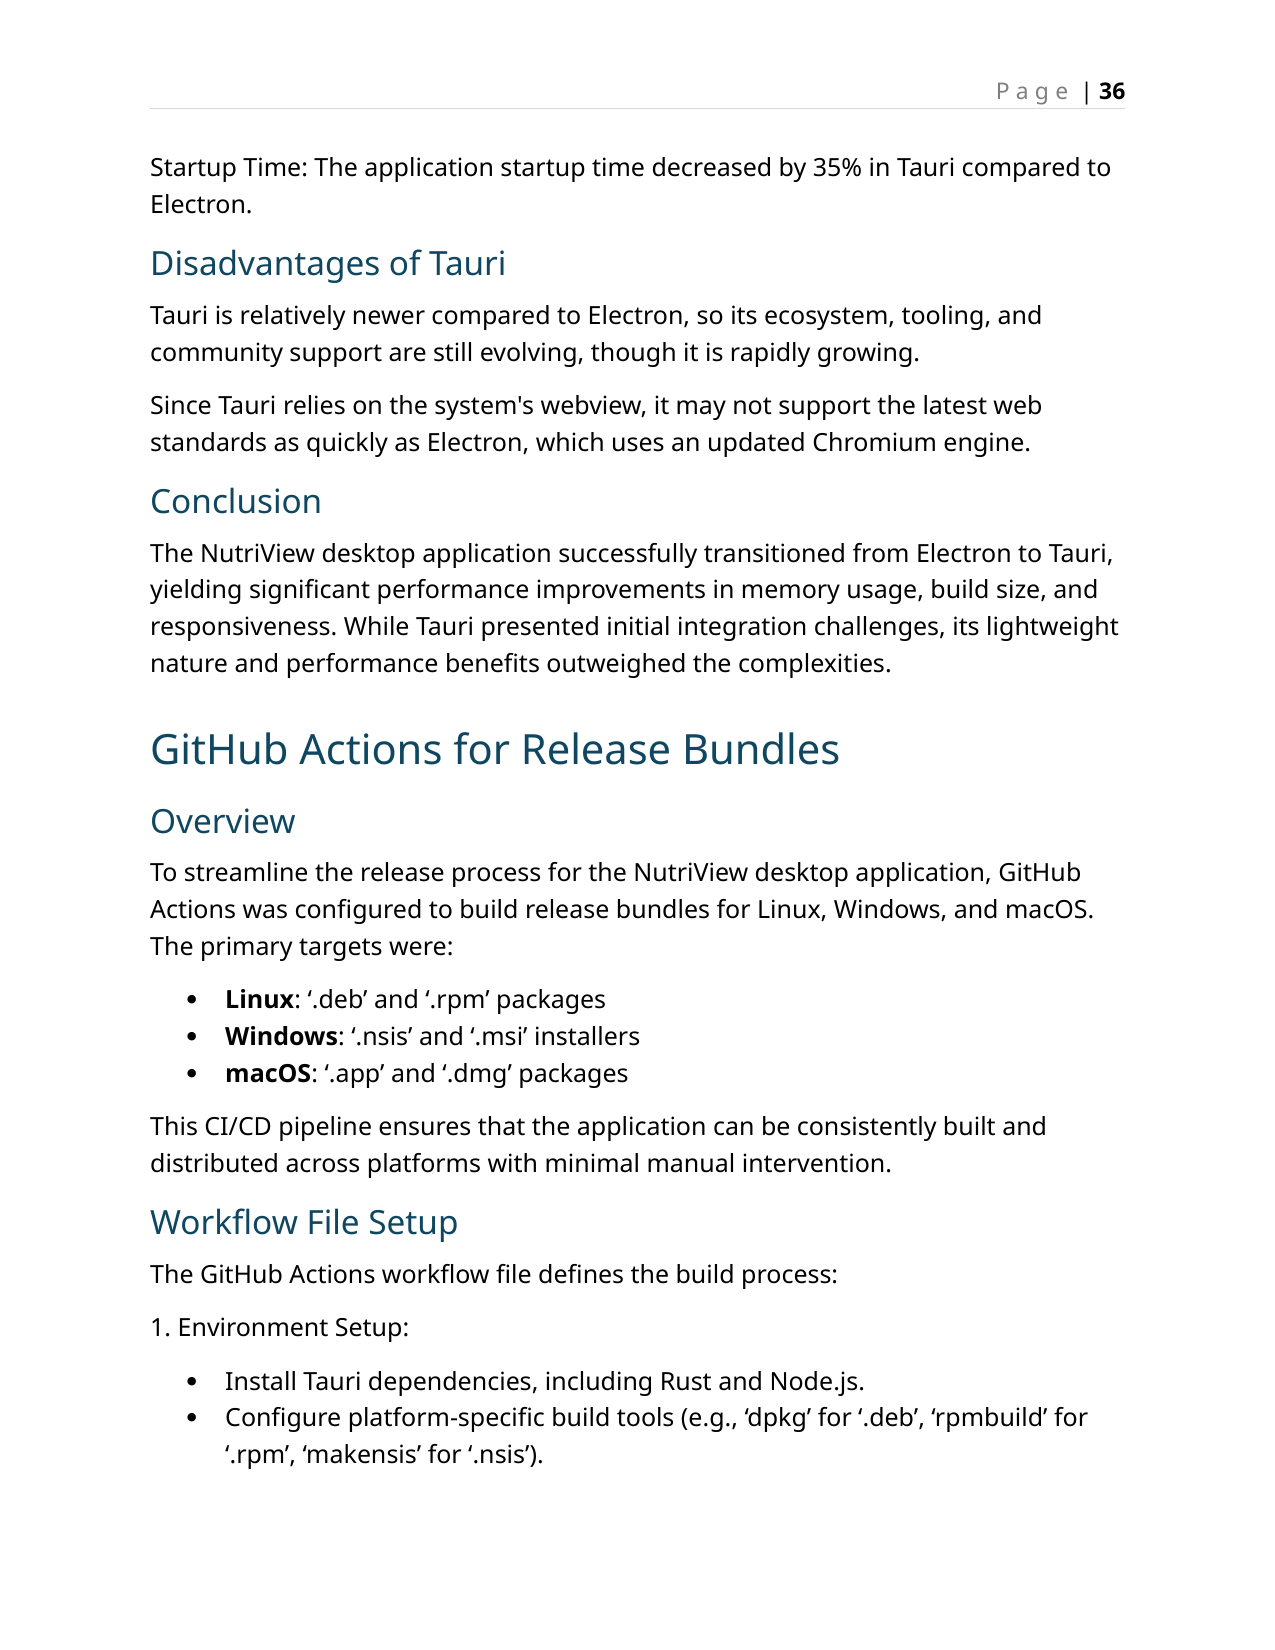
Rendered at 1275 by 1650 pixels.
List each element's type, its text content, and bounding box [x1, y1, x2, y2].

text The GitHub Actions workflow file defines the build process: [150, 1256, 1125, 1291]
list Install Tauri dependencies, including Rust and Node.js. [187, 1363, 1125, 1397]
text To streamline the release process for the NutriView desktop application, GitHub Actions was configured to build release bundles for Linux, Windows, and macOS. The primary targets were: [150, 855, 1125, 963]
list Linux: ‘.deb’ and ‘.rpm’ packages [187, 982, 1125, 1016]
list Configure platform-specific build tools (e.g., ‘dpkg’ for ‘.deb’, ‘rpmbuild’ for ‘.rpm’, ‘makensis’ for ‘.nsis’). [187, 1400, 1125, 1471]
text Since Tauri relies on the system's webview, it may not support the latest web standards as quickly as Electron, which uses an updated Chromium engine. [150, 388, 1125, 458]
text The NutriView desktop application successfully transitioned from Electron to Tauri, yielding significant performance improvements in memory usage, build size, and responsiveness. While Tauri presented initial integration challenges, its lightweight nature and performance benefits outweighed the complexities. [150, 535, 1125, 679]
subtitle Disadvantages of Tauri [150, 240, 1125, 286]
subtitle Workflow File Setup [150, 1199, 1125, 1244]
list macOS: ‘.app’ and ‘.dmg’ packages [187, 1056, 1125, 1089]
text Startup Time: The application startup time decreased by 35% in Tauri compared to Electron. [150, 150, 1125, 221]
text Tauri is relatively newer compared to Electron, so its ecosystem, tooling, and community support are still evolving, though it is rapidly growing. [150, 297, 1125, 368]
text This CI/CD pipeline ensures that the application can be consistently built and distributed across platforms with minimal manual intervention. [150, 1109, 1125, 1180]
list Windows: ‘.nsis’ and ‘.msi’ installers [187, 1019, 1125, 1053]
subtitle Conclusion [150, 478, 1125, 523]
subtitle GitHub Actions for Release Bundles [150, 720, 1125, 777]
subtitle Overview [150, 798, 1125, 843]
text 1. Environment Setup: [150, 1310, 1125, 1344]
